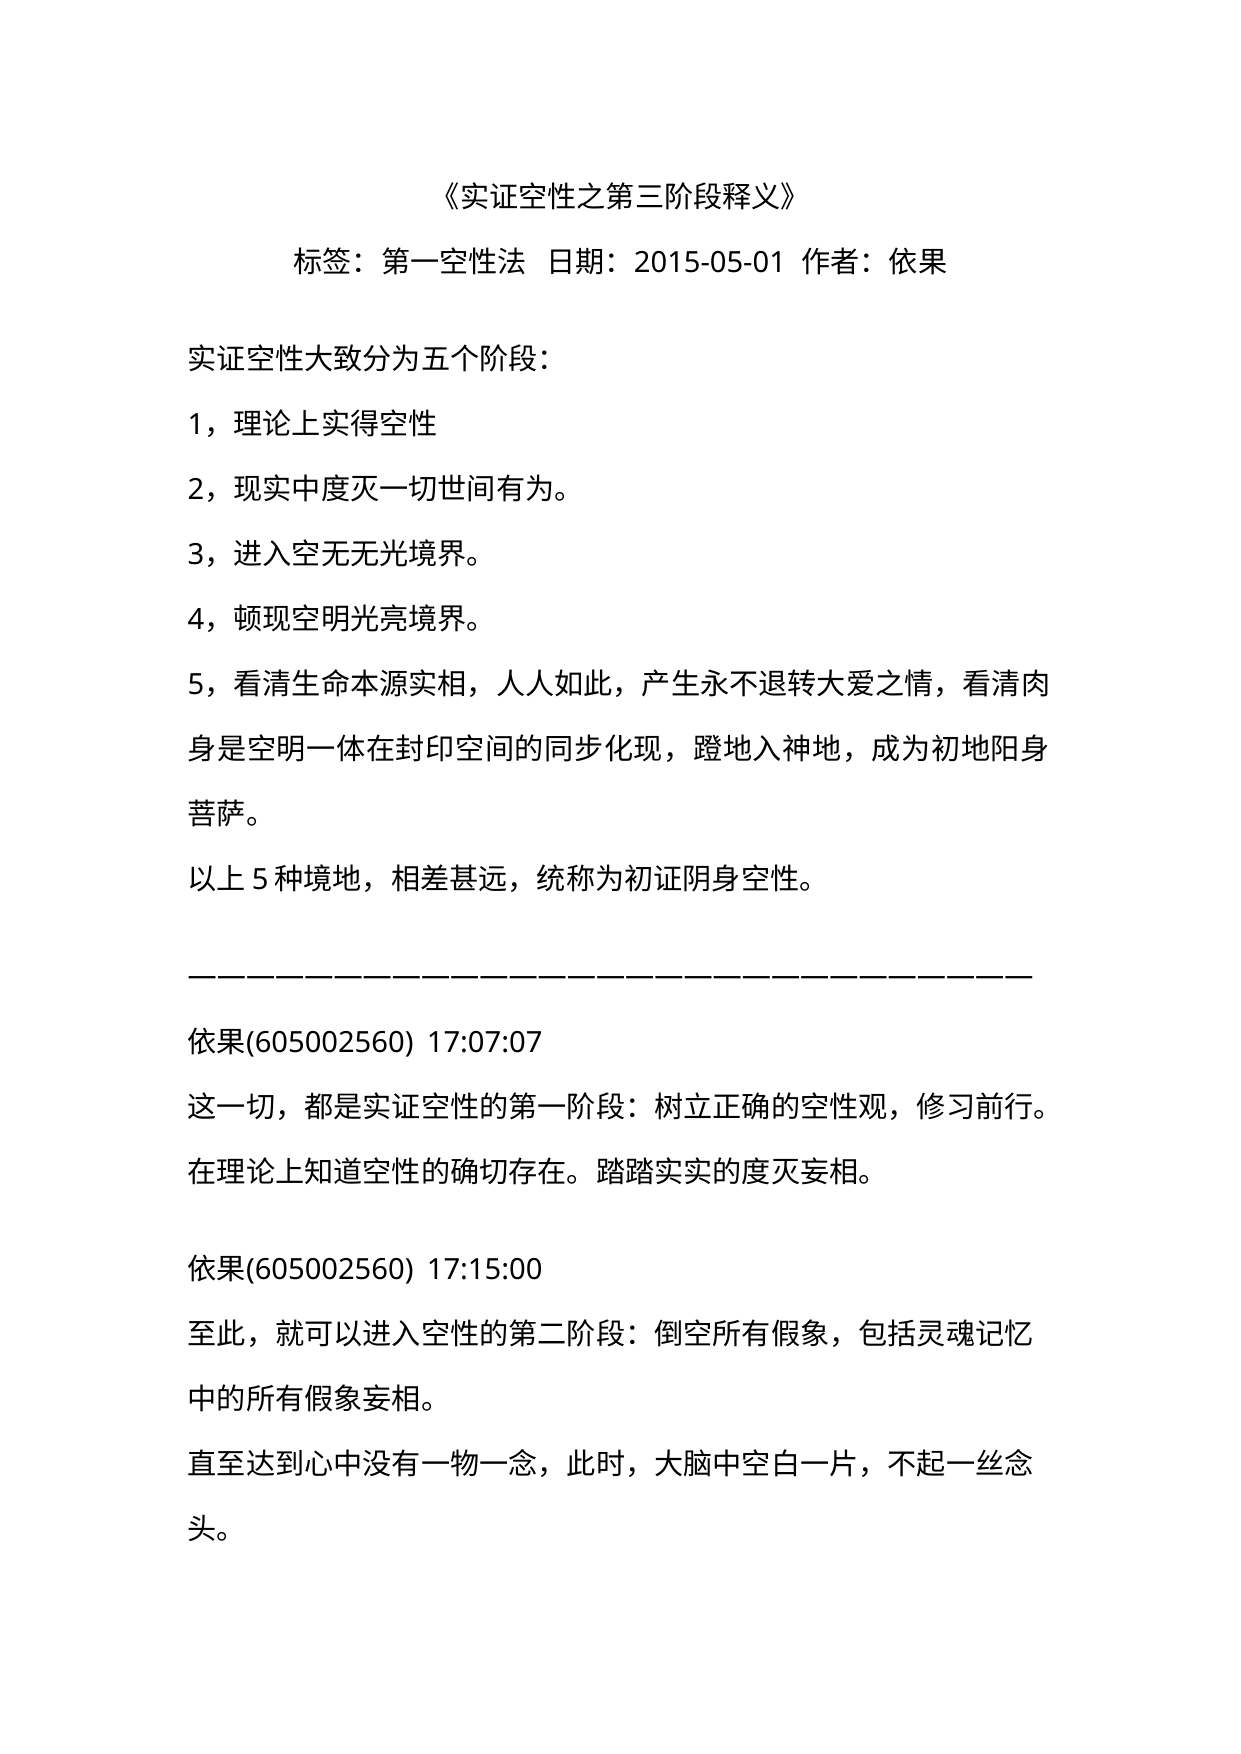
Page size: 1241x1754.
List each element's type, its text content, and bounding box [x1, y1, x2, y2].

text 1，理论上实得空性 [187, 389, 1053, 454]
text 依果(605002560) 17:07:07 这一切，都是实证空性的第一阶段：树立正确的空性观，修习前行。在理论上知道空性的确切存在。踏踏实实的度灭妄相。 [187, 1007, 1053, 1234]
text 3，进入空无无光境界。 [187, 519, 1053, 584]
text ————————————————————————————— [187, 942, 1053, 1007]
text 依果(605002560) 17:15:00 至此，就可以进入空性的第二阶段：倒空所有假象，包括灵魂记忆中的所有假象妄相。 直至达到心中没有一物一念，此时，大脑中空白一片，不起一丝念头。 [187, 1234, 1053, 1559]
text 《实证空性之第三阶段释义》 [187, 162, 1053, 227]
text 以上5种境地，相差甚远，统称为初证阴身空性。 [187, 844, 1053, 909]
text 2，现实中度灭一切世间有为。 [187, 454, 1053, 519]
text 4，顿现空明光亮境界。 [187, 584, 1053, 649]
text 标签：第一空性法 日期：2015-05-01 作者：依果 [187, 227, 1053, 292]
text 5，看清生命本源实相，人人如此，产生永不退转大爱之情，看清肉身是空明一体在封印空间的同步化现，蹬地入神地，成为初地阳身菩萨。 [187, 649, 1053, 844]
text 实证空性大致分为五个阶段： [187, 324, 1053, 389]
